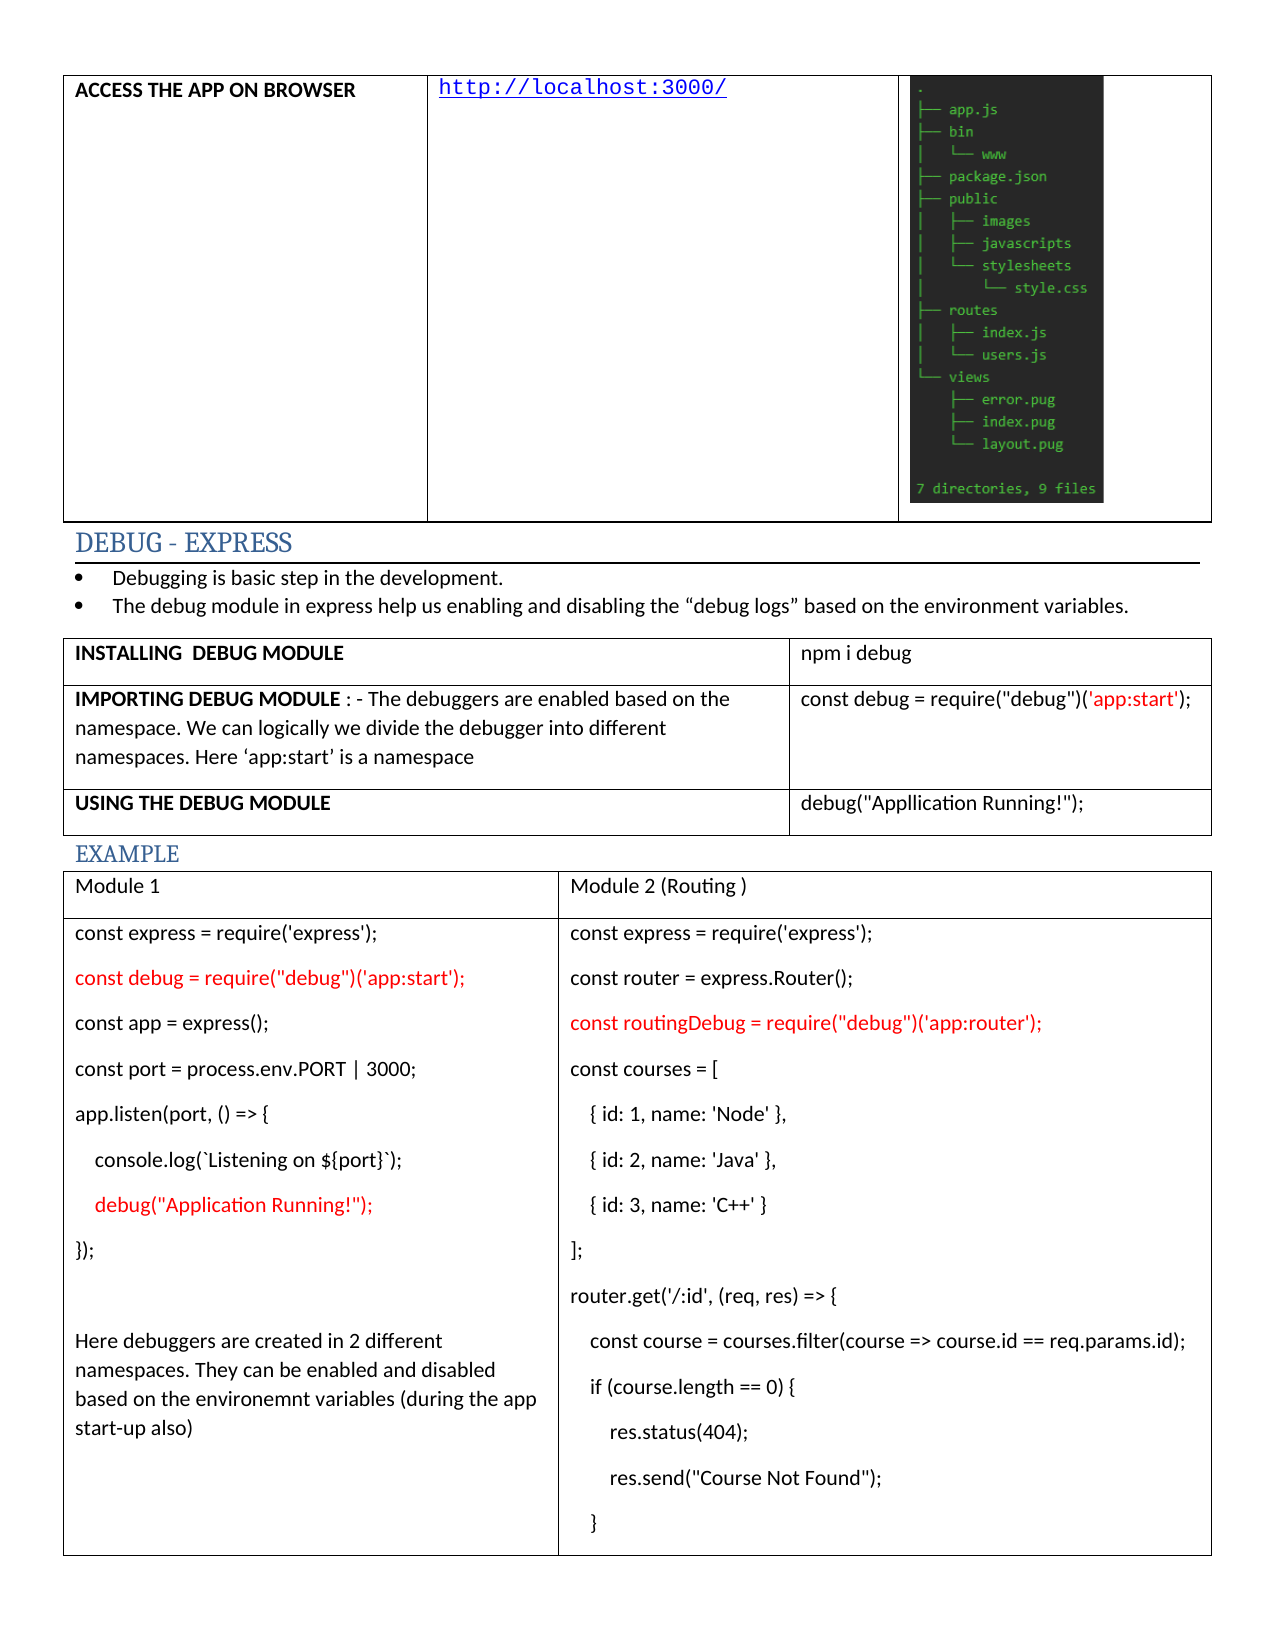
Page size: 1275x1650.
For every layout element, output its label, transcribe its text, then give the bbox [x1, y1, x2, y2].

table_header Module 2 (Routing ) [559, 872, 1211, 918]
table_cell ACCESS THE APP ON BROWSER [64, 76, 427, 521]
table_cell USING THE DEBUG MODULE [64, 790, 789, 835]
table_cell debug("Appllication Running!"); [790, 790, 1211, 835]
table_cell http://localhost:3000/ [428, 76, 898, 521]
list The debug module in express help us enabling and disabling the “debug logs” based on the environment variables. [75, 593, 1200, 619]
table_header Module 1 [64, 872, 558, 918]
picture [910, 76, 1104, 503]
table_header npm i debug [790, 639, 1211, 684]
list Debugging is basic step in the development. [75, 564, 1200, 591]
subtitle EXAMPLE [75, 840, 1200, 869]
subtitle DEBUG - EXPRESS [75, 527, 1200, 562]
table_header INSTALLING DEBUG MODULE [64, 639, 789, 684]
table_cell const debug = require("debug")('app:start'); [790, 686, 1211, 788]
table_cell IMPORTING DEBUG MODULE : - The debuggers are enabled based on the namespace. We can logically we divide the debugger into different namespaces. Here ‘app:start’ is a namespace [64, 686, 789, 788]
